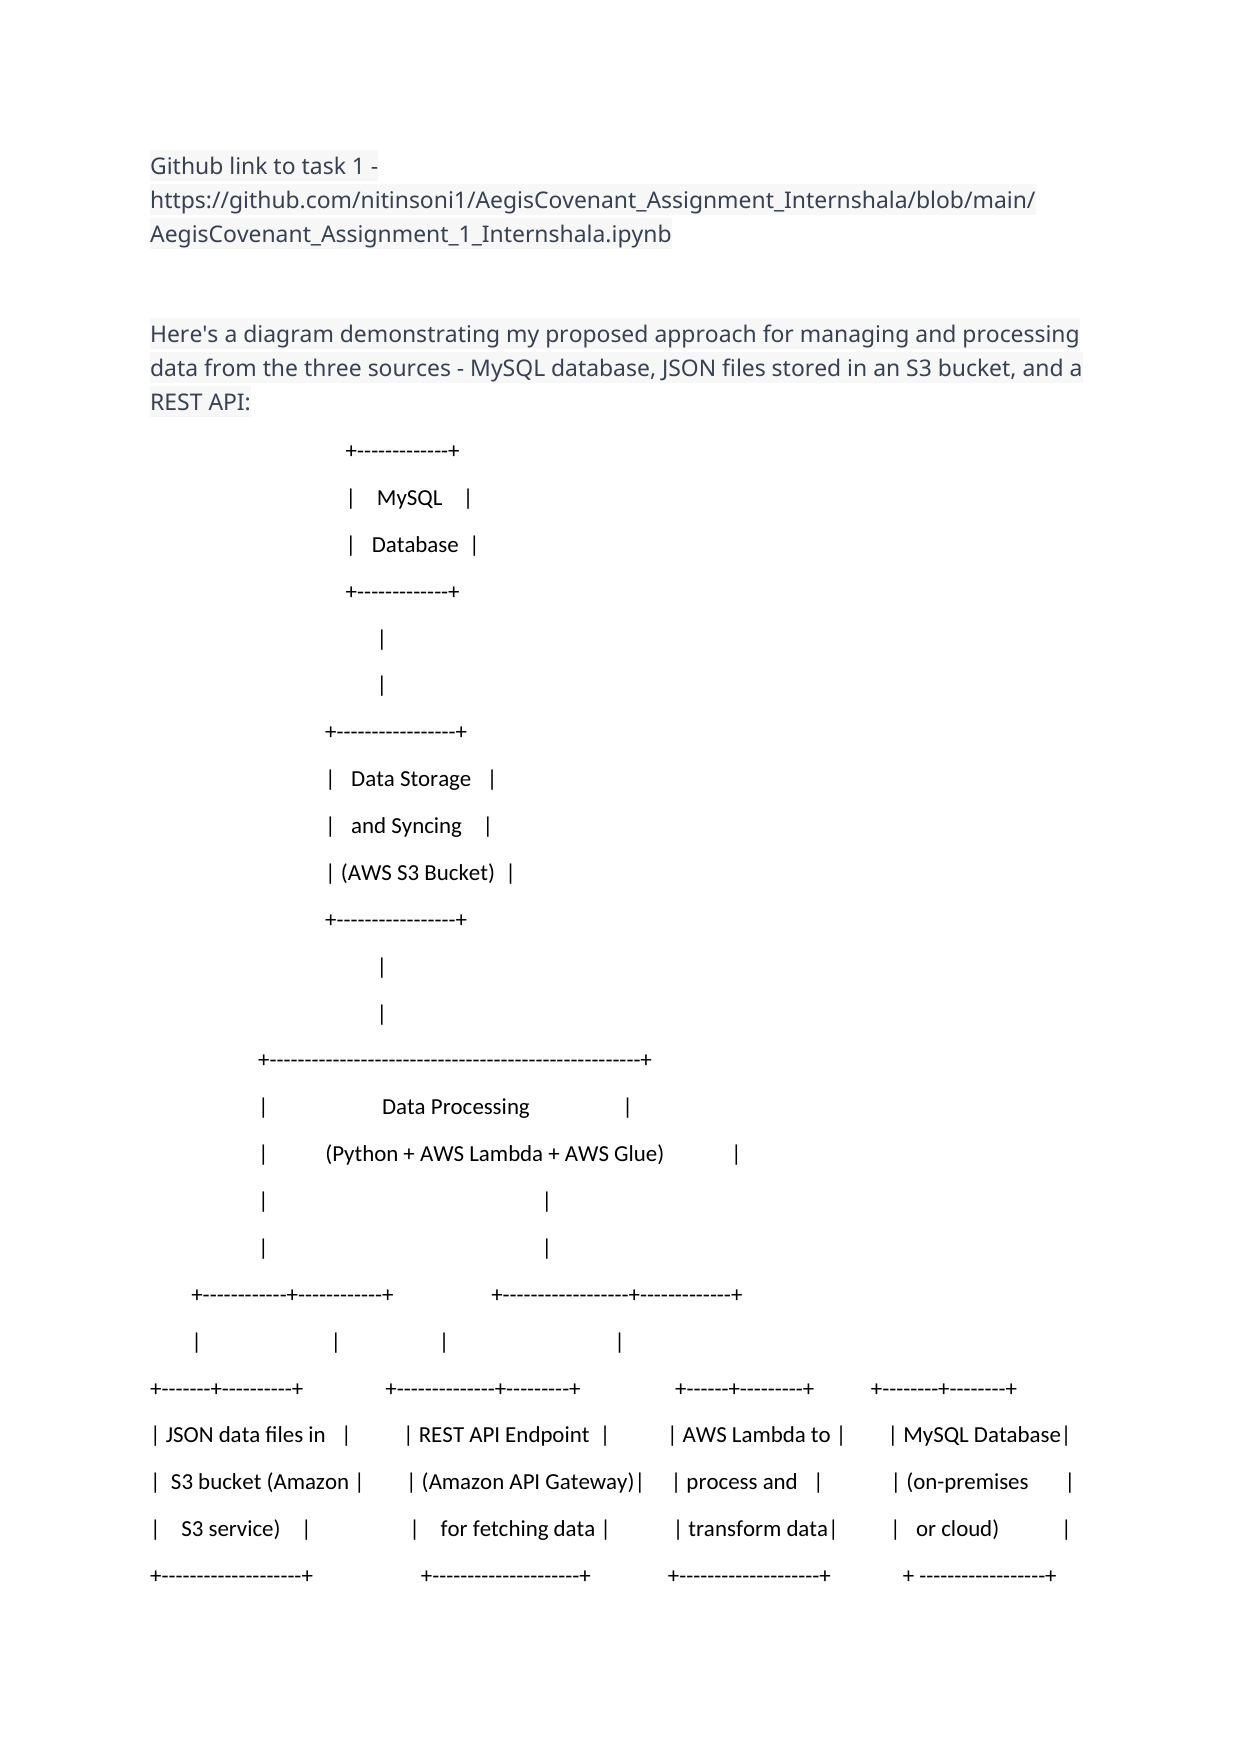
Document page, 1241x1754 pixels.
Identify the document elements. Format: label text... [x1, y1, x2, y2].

text | and Syncing | [150, 811, 1090, 839]
text Here's a diagram demonstrating my proposed approach for managing and processing data from the three sources - MySQL database, JSON files stored in an S3 bucket, and a REST API: [150, 318, 1090, 417]
text +-------------+ [150, 436, 1090, 464]
text | MySQL | [150, 483, 1090, 511]
text +-------+----------+ +--------------+---------+ +------+---------+ +--------+--------+ [150, 1374, 1090, 1402]
text | Data Processing | [150, 1092, 1090, 1121]
text +-----------------+ [150, 717, 1090, 746]
text Github link to task 1 - https://github.com/nitinsoni1/AegisCovenant_Assignment_Internshala/blob/main/AegisCovenant_Assignment_1_Internshala.ipynb [150, 150, 1090, 249]
text +-------------+ [150, 577, 1090, 605]
text | [150, 671, 1090, 699]
text +------------+------------+ +------------------+-------------+ [150, 1280, 1090, 1308]
text | (Python + AWS Lambda + AWS Glue) | [150, 1139, 1090, 1167]
text | [150, 952, 1090, 980]
text | [150, 999, 1090, 1027]
text | S3 service) | | for fetching data | | transform data| | or cloud) | [150, 1514, 1090, 1542]
text | JSON data files in | | REST API Endpoint | | AWS Lambda to | | MySQL Database| [150, 1421, 1090, 1449]
text | | [150, 1233, 1090, 1261]
text | Database | [150, 530, 1090, 558]
text +-----------------------------------------------------+ [150, 1046, 1090, 1074]
text | | [150, 1186, 1090, 1214]
text | | | | [150, 1327, 1090, 1355]
text | [150, 624, 1090, 652]
text +-----------------+ [150, 905, 1090, 933]
text | Data Storage | [150, 764, 1090, 792]
text | (AWS S3 Bucket) | [150, 858, 1090, 886]
text +--------------------+ +---------------------+ +--------------------+ + ------------------+ [150, 1561, 1090, 1589]
text | S3 bucket (Amazon | | (Amazon API Gateway)| | process and | | (on-premises | [150, 1467, 1090, 1496]
